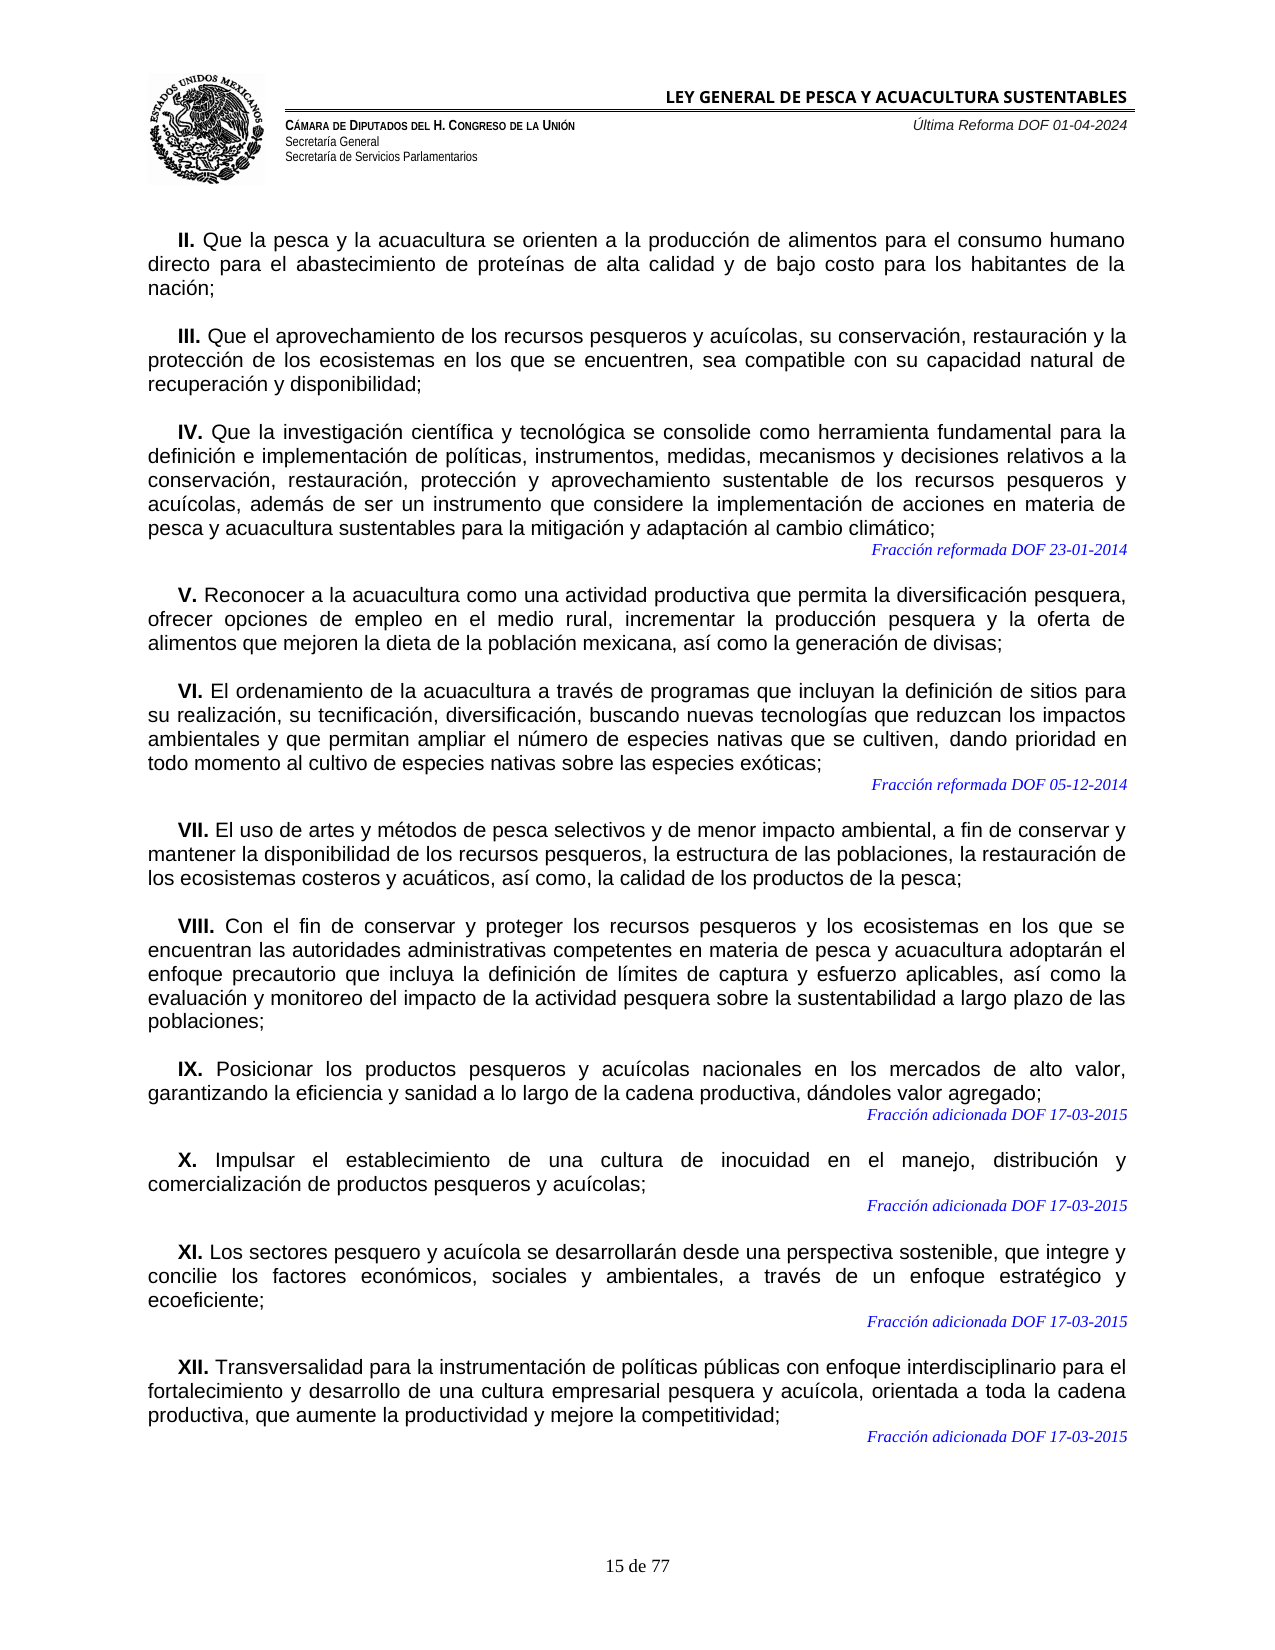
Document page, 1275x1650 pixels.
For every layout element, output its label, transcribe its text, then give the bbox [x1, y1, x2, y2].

text Fracción adicionada DOF 17-03-2015 [148, 1196, 1127, 1215]
text Fracción adicionada DOF 17-03-2015 [148, 1426, 1127, 1446]
text X. Impulsar el establecimiento de una cultura de inocuidad en el manejo, distribución y comercialización de productos pesqueros y acuícolas; [148, 1148, 1127, 1196]
text VI. El ordenamiento de la acuacultura a través de programas que incluyan la definición de sitios para su realización, su tecnificación, diversificación, buscando nuevas tecnologías que reduzcan los impactos ambientales y que permitan ampliar el número de especies nativas que se cultiven, dando prioridad en todo momento al cultivo de especies nativas sobre las especies exóticas; [148, 678, 1127, 774]
text II. Que la pesca y la acuacultura se orienten a la producción de alimentos para el consumo humano directo para el abastecimiento de proteínas de alta calidad y de bajo costo para los habitantes de la nación; [148, 228, 1127, 300]
text V. Reconocer a la acuacultura como una actividad productiva que permita la diversificación pesquera, ofrecer opciones de empleo en el medio rural, incrementar la producción pesquera y la oferta de alimentos que mejoren la dieta de la población mexicana, así como la generación de divisas; [148, 583, 1127, 654]
text VII. El uso de artes y métodos de pesca selectivos y de menor impacto ambiental, a fin de conservar y mantener la disponibilidad de los recursos pesqueros, la estructura de las poblaciones, la restauración de los ecosistemas costeros y acuáticos, así como, la calidad de los productos de la pesca; [148, 818, 1127, 889]
text IX. Posicionar los productos pesqueros y acuícolas nacionales en los mercados de alto valor, garantizando la eficiencia y sanidad a lo largo de la cadena productiva, dándoles valor agregado; [148, 1057, 1127, 1105]
text Fracción adicionada DOF 17-03-2015 [148, 1311, 1127, 1331]
text Fracción adicionada DOF 17-03-2015 [148, 1105, 1127, 1124]
text III. Que el aprovechamiento de los recursos pesqueros y acuícolas, su conservación, restauración y la protección de los ecosistemas en los que se encuentren, sea compatible con su capacidad natural de recuperación y disponibilidad; [148, 324, 1127, 396]
text VIII. Con el fin de conservar y proteger los recursos pesqueros y los ecosistemas en los que se encuentran las autoridades administrativas competentes en materia de pesca y acuacultura adoptarán el enfoque precautorio que incluya la definición de límites de captura y esfuerzo aplicables, así como la evaluación y monitoreo del impacto de la actividad pesquera sobre la sustentabilidad a largo plazo de las poblaciones; [148, 913, 1127, 1033]
text XII. Transversalidad para la instrumentación de políticas públicas con enfoque interdisciplinario para el fortalecimiento y desarrollo de una cultura empresarial pesquera y acuícola, orientada a toda la cadena productiva, que aumente la productividad y mejore la competitividad; [148, 1354, 1127, 1426]
text Fracción reformada DOF 23-01-2014 [148, 539, 1127, 559]
text XI. Los sectores pesquero y acuícola se desarrollarán desde una perspectiva sostenible, que integre y concilie los factores económicos, sociales y ambientales, a través de un enfoque estratégico y ecoeficiente; [148, 1239, 1127, 1311]
text Fracción reformada DOF 05-12-2014 [148, 774, 1127, 793]
text IV. Que la investigación científica y tecnológica se consolide como herramienta fundamental para la definición e implementación de políticas, instrumentos, medidas, mecanismos y decisiones relativos a la conservación, restauración, protección y aprovechamiento sustentable de los recursos pesqueros y acuícolas, además de ser un instrumento que considere la implementación de acciones en materia de pesca y acuacultura sustentables para la mitigación y adaptación al cambio climático; [148, 420, 1127, 539]
